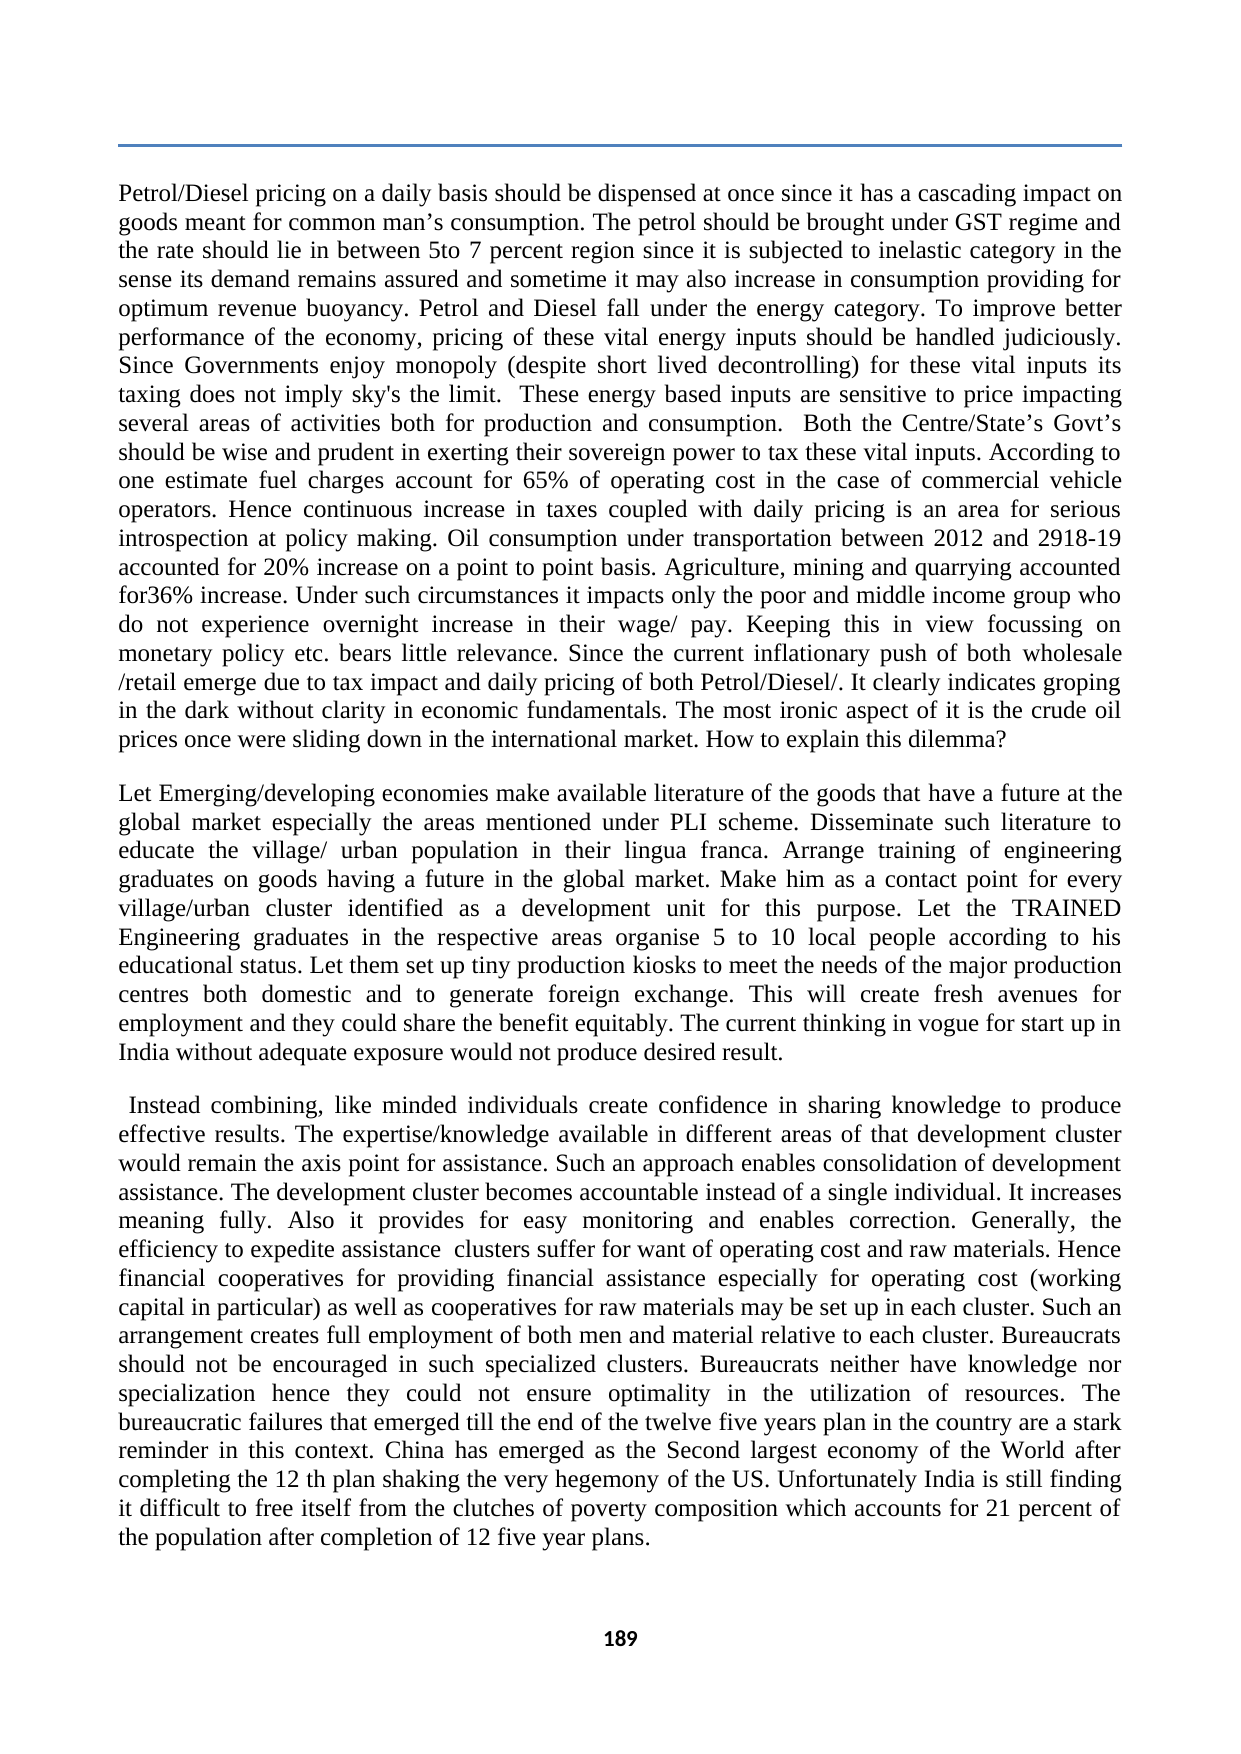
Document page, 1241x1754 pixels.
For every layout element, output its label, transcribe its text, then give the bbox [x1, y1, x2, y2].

text Let Emerging/developing economies make available literature of the goods that have a future at the global market especially the areas mentioned under PLI scheme. Disseminate such literature to educate the village/ urban population in their lingua franca. Arrange training of engineering graduates on goods having a future in the global market. Make him as a contact point for every village/urban cluster identified as a development unit for this purpose. Let the TRAINED Engineering graduates in the respective areas organise 5 to 10 local people according to his educational status. Let them set up tiny production kiosks to meet the needs of the major production centres both domestic and to generate foreign exchange. This will create fresh avenues for employment and they could share the benefit equitably. The current thinking in vogue for start up in India without adequate exposure would not produce desired result. [118, 778, 1122, 1065]
text Instead combining, like minded individuals create confidence in sharing knowledge to produce effective results. The expertise/knowledge available in different areas of that development cluster would remain the axis point for assistance. Such an approach enables consolidation of development assistance. The development cluster becomes accountable instead of a single individual. It increases meaning fully. Also it provides for easy monitoring and enables correction. Generally, the efficiency to expedite assistance clusters suffer for want of operating cost and raw materials. Hence financial cooperatives for providing financial assistance especially for operating cost (working capital in particular) as well as cooperatives for raw materials may be set up in each cluster. Such an arrangement creates full employment of both men and material relative to each cluster. Bureaucrats should not be encouraged in such specialized clusters. Bureaucrats neither have knowledge nor specialization hence they could not ensure optimality in the utilization of resources. The bureaucratic failures that emerged till the end of the twelve five years plan in the country are a stark reminder in this context. China has emerged as the Second largest economy of the World after completing the 12 th plan shaking the very hegemony of the US. Unfortunately India is still finding it difficult to free itself from the clutches of poverty composition which accounts for 21 percent of the population after completion of 12 five year plans. [118, 1090, 1122, 1550]
text Petrol/Diesel pricing on a daily basis should be dispensed at once since it has a cascading impact on goods meant for common man’s consumption. The petrol should be brought under GST regime and the rate should lie in between 5to 7 percent region since it is subjected to inelastic category in the sense its demand remains assured and sometime it may also increase in consumption providing for optimum revenue buoyancy. Petrol and Diesel fall under the energy category. To improve better performance of the economy, pricing of these vital energy inputs should be handled judiciously. Since Governments enjoy monopoly (despite short lived decontrolling) for these vital inputs its taxing does not imply sky's the limit. These energy based inputs are sensitive to price impacting several areas of activities both for production and consumption. Both the Centre/State’s Govt’s should be wise and prudent in exerting their sovereign power to tax these vital inputs. According to one estimate fuel charges account for 65% of operating cost in the case of commercial vehicle operators. Hence continuous increase in taxes coupled with daily pricing is an area for serious introspection at policy making. Oil consumption under transportation between 2012 and 2918-19 accounted for 20% increase on a point to point basis. Agriculture, mining and quarrying accounted for36% increase. Under such circumstances it impacts only the poor and middle income group who do not experience overnight increase in their wage/ pay. Keeping this in view focussing on monetary policy etc. bears little relevance. Since the current inflationary push of both wholesale /retail emerge due to tax impact and daily pricing of both Petrol/Diesel/. It clearly indicates groping in the dark without clarity in economic fundamentals. The most ironic aspect of it is the crude oil prices once were sliding down in the international market. How to explain this dilemma? [118, 178, 1122, 753]
